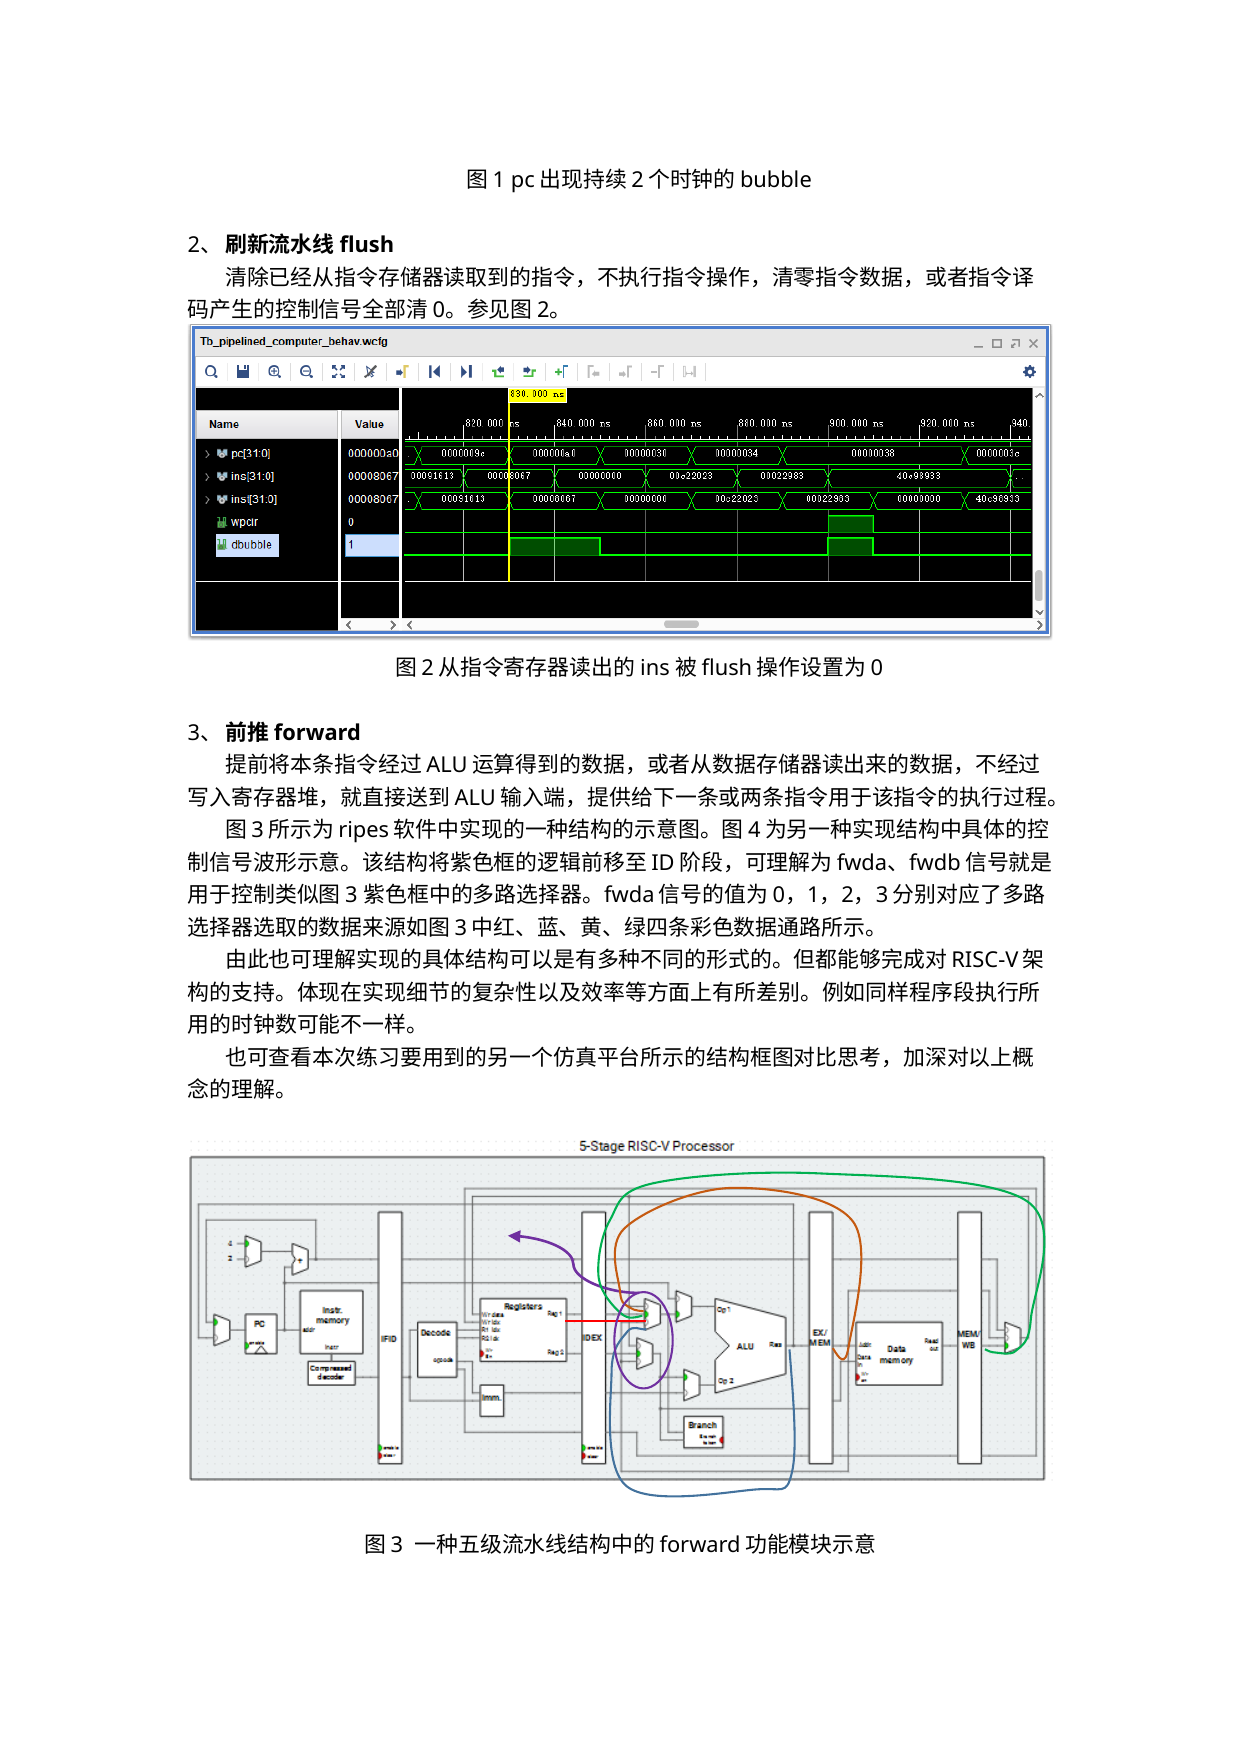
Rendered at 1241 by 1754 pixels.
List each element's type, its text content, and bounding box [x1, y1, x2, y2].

picture [616, 1294, 671, 1387]
list 也可查看本次练习要用到的另一个仿真平台所示的结构框图对比思考，加深对以上概念的理解。 [187, 1039, 1053, 1104]
text 图3 一种五级流水线结构中的forward功能模块示意 [187, 1527, 1053, 1559]
list 图1 pc出现持续2个时钟的bubble [225, 162, 1053, 194]
text 提前将本条指令经过ALU运算得到的数据，或者从数据存储器读出来的数据，不经过写入寄存器堆，就直接送到ALU输入端，提供给下一条或两条指令用于该指令的执行过程。 [187, 747, 1053, 812]
list 图3所示为ripes软件中实现的一种结构的示意图。图4为另一种实现结构中具体的控制信号波形示意。该结构将紫色框的逻辑前移至ID阶段，可理解为fwda、fwdb信号就是用于控制类似图3 紫色框中的多路选择器。fwda信号的值为0，1，2，3分别对应了多路选择器选取的数据来源如图3中红、蓝、黄、绿四条彩色数据通路所示。 [187, 812, 1053, 942]
list 前推 forward [187, 714, 1053, 747]
text 清除已经从指令存储器读取到的指令，不执行指令操作，清零指令数据，或者指令译码产生的控制信号全部清0。参见图2。 [187, 259, 1053, 324]
list 刷新流水线 flush [187, 227, 1053, 259]
picture [605, 1290, 622, 1309]
picture [187, 324, 1053, 641]
picture [622, 1294, 631, 1301]
list 由此也可理解实现的具体结构可以是有多种不同的形式的。但都能够完成对RISC-V架构的支持。体现在实现细节的复杂性以及效率等方面上有所差别。例如同样程序段执行所用的时钟数可能不一样。 [187, 942, 1053, 1039]
picture [187, 1137, 1053, 1487]
list 图2从指令寄存器读出的 ins 被flush操作设置为0 [225, 649, 1053, 682]
